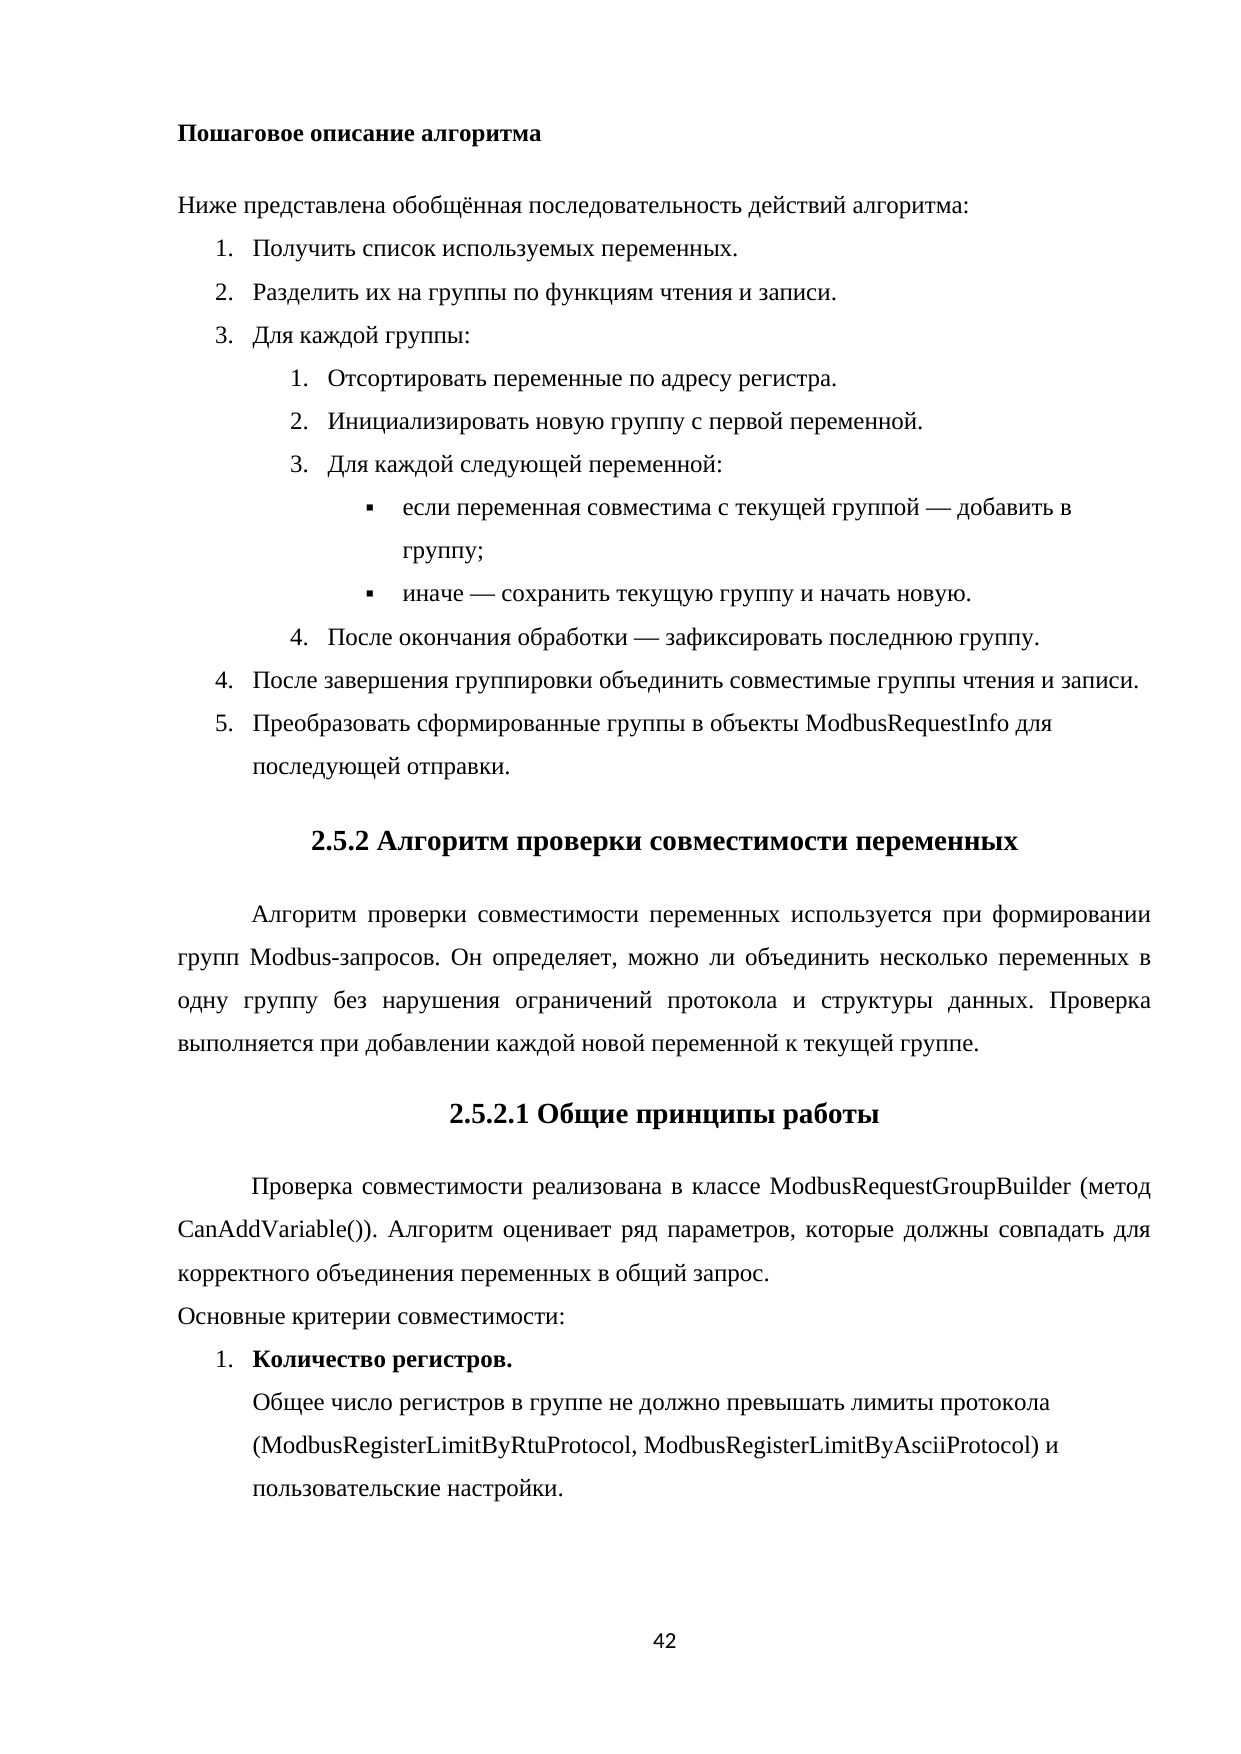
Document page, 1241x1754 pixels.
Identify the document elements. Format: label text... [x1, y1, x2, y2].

list Отсортировать переменные по адресу регистра. [290, 363, 1152, 392]
text Проверка совместимости реализована в классе ModbusRequestGroupBuilder (метод CanAddVariable()). Алгоритм оценивает ряд параметров, которые должны совпадать для корректного объединения переменных в общий запрос. [177, 1171, 1152, 1286]
list Преобразовать сформированные группы в объекты ModbusRequestInfo для последующей отправки. [215, 708, 1152, 780]
text Алгоритм проверки совместимости переменных используется при формировании групп Modbus-запросов. Он определяет, можно ли объединить несколько переменных в одну группу без нарушения ограничений протокола и структуры данных. Проверка выполняется при добавлении каждой новой переменной к текущей группе. [177, 899, 1152, 1057]
text Ниже представлена обобщённая последовательность действий алгоритма: [177, 190, 1152, 219]
list Разделить их на группы по функциям чтения и записи. [215, 277, 1152, 305]
list Получить список используемых переменных. [215, 233, 1152, 262]
list Для каждой группы: [215, 320, 1152, 348]
list После окончания обработки — зафиксировать последнюю группу. [290, 622, 1152, 650]
text Пошаговое описание алгоритма [177, 118, 1152, 147]
list Количество регистров. Общее число регистров в группе не должно превышать лимиты протокола (ModbusRegisterLimitByRtuProtocol, ModbusRegisterLimitByAsciiProtocol) и пользовательские настройки. [215, 1344, 1152, 1502]
list если переменная совместима с текущей группой — добавить в группу; [365, 492, 1152, 564]
list Для каждой следующей переменной: [290, 449, 1152, 478]
list После завершения группировки объединить совместимые группы чтения и записи. [215, 665, 1152, 693]
subtitle 2.5.2 Алгоритм проверки совместимости переменных [177, 823, 1152, 857]
list Инициализировать новую группу с первой переменной. [290, 406, 1152, 435]
list иначе — сохранить текущую группу и начать новую. [365, 578, 1152, 607]
subtitle 2.5.2.1 Общие принципы работы [177, 1096, 1152, 1130]
text Основные критерии совместимости: [177, 1301, 1152, 1329]
